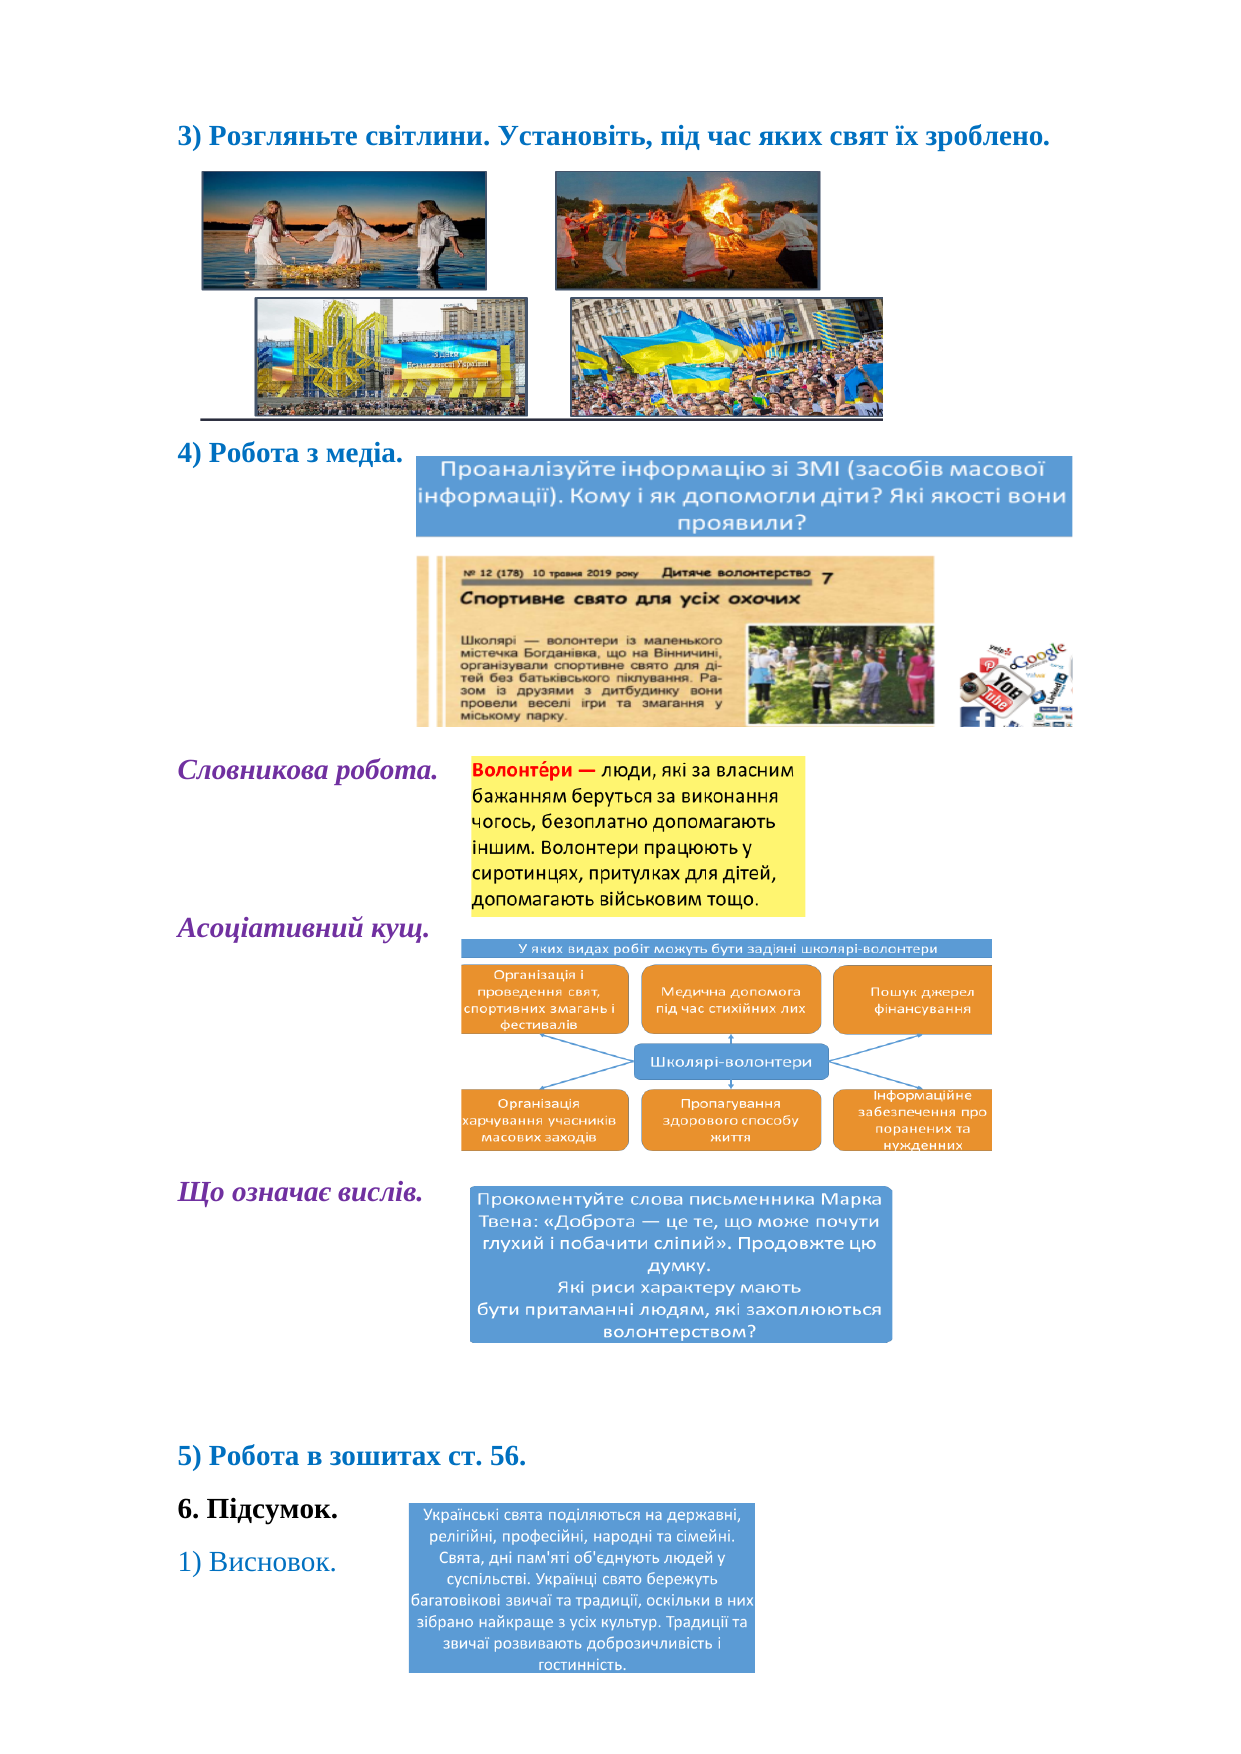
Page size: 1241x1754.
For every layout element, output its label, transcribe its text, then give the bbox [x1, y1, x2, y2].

text 1) Висновок. [177, 1544, 1152, 1578]
text 5) Робота в зошитах ст. 56. [177, 1438, 1152, 1472]
picture [408, 1578, 755, 1673]
picture [408, 1525, 755, 1544]
picture [470, 1208, 893, 1343]
text Асоціативний кущ. [177, 910, 1152, 944]
picture [416, 468, 1073, 727]
text Словникова робота. [177, 752, 1152, 785]
text Що означає вислів. [177, 1174, 1152, 1208]
text 3) Розгляньте світлини. Установіть, під час яких свят їх зроблено. [177, 118, 1152, 152]
picture [461, 944, 992, 1151]
text 6. Підсумок. [177, 1491, 1152, 1525]
text 4) Робота з медіа. [177, 435, 1152, 468]
picture [471, 785, 806, 910]
picture [200, 170, 883, 421]
